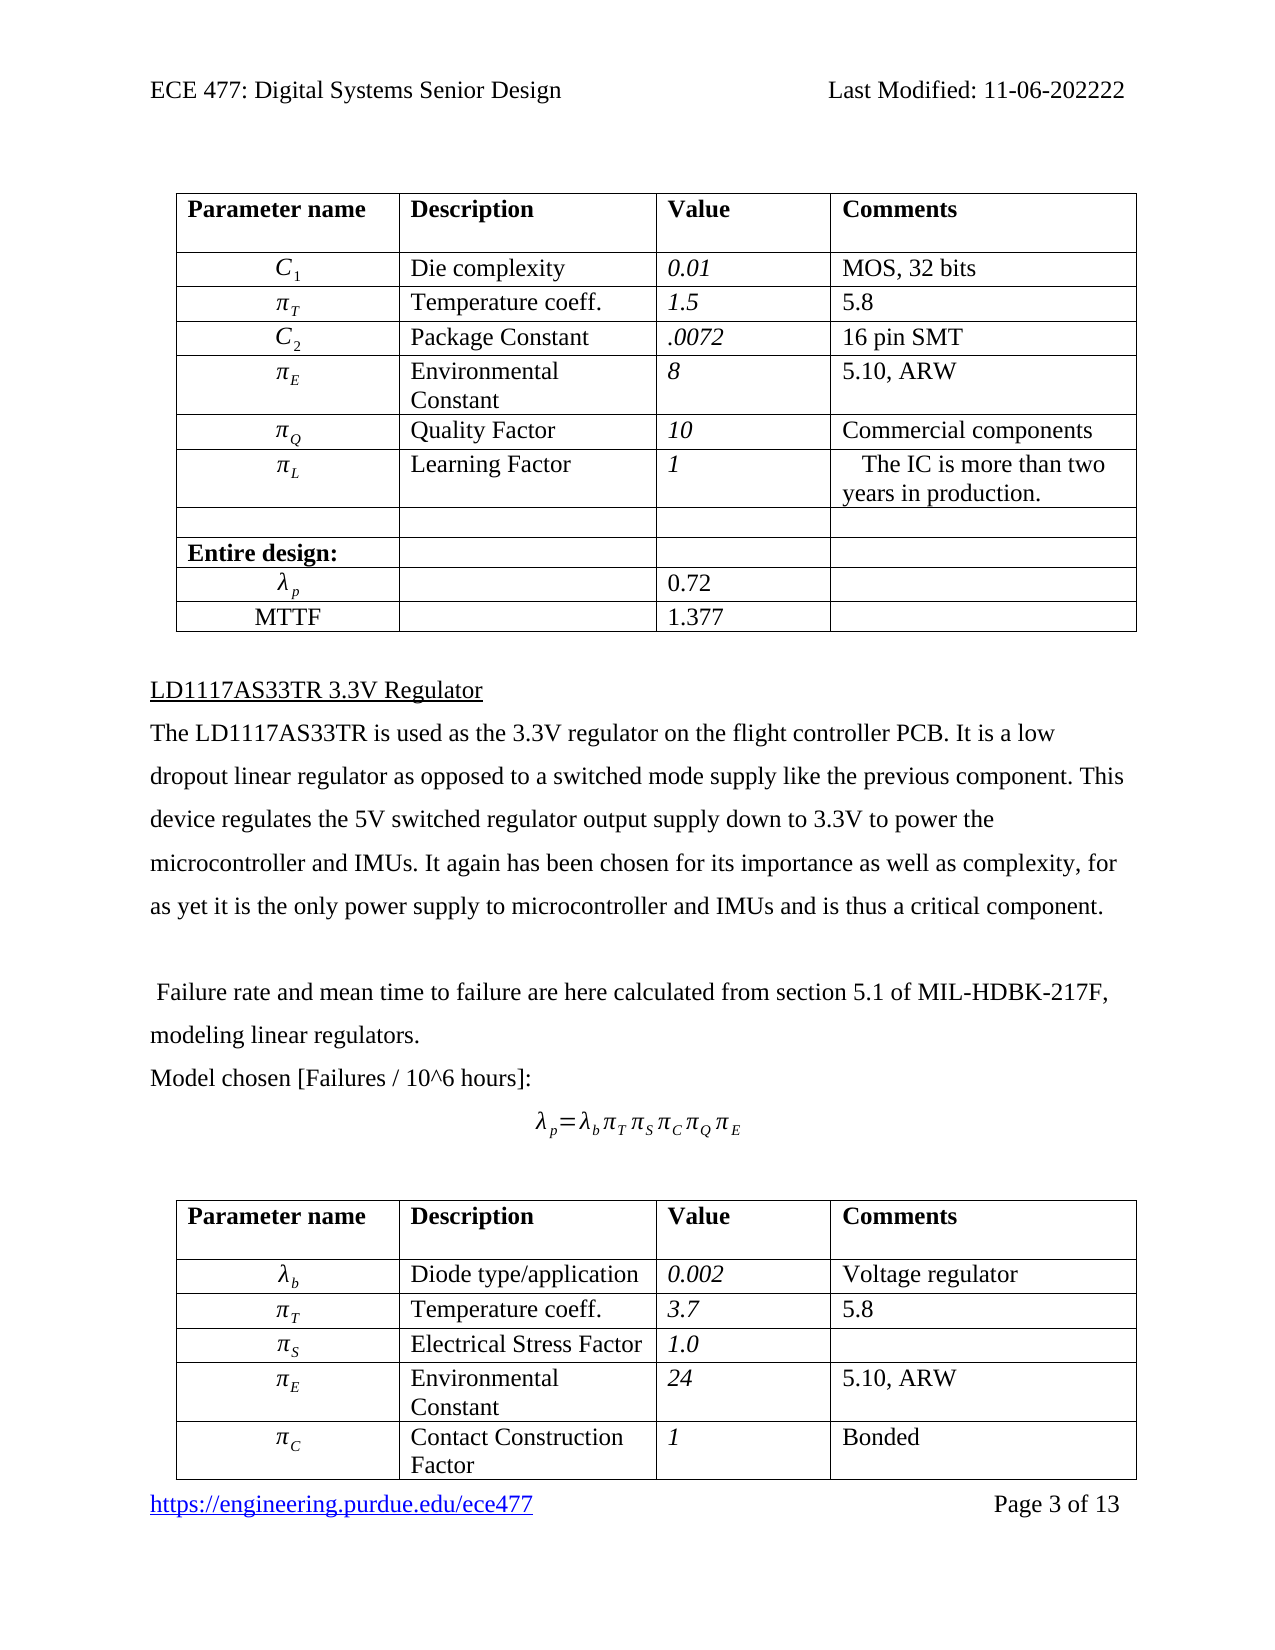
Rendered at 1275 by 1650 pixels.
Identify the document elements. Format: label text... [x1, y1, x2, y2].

title LD1117AS33TR 3.3V Regulator [150, 675, 1125, 704]
table_cell [657, 508, 830, 537]
table_cell Package Constant [400, 322, 656, 355]
table_header Description [400, 194, 656, 252]
table_cell [831, 568, 1136, 601]
table_cell 1.377 [657, 602, 830, 631]
table_cell 24 [657, 1363, 830, 1421]
table_cell [177, 322, 399, 355]
table_cell 1 [657, 450, 830, 507]
table_cell [177, 1329, 399, 1362]
table_header Value [657, 194, 830, 252]
table_header Description [400, 1201, 656, 1258]
table_cell 5.10, ARW [831, 1363, 1136, 1421]
table_cell Die complexity [400, 253, 656, 286]
table_cell [400, 602, 656, 631]
table_cell 0.72 [657, 568, 830, 601]
table_cell [177, 450, 399, 507]
table_cell Entire design: [177, 538, 399, 567]
table_cell Environmental Constant [400, 1363, 656, 1421]
table_cell 1.5 [657, 287, 830, 321]
table_cell [177, 415, 399, 448]
table_cell MTTF [177, 602, 399, 631]
table_cell [657, 538, 830, 567]
table_cell 5.10, ARW [831, 356, 1136, 414]
table_cell 1 [657, 1422, 830, 1479]
table_header Comments [831, 194, 1136, 252]
table_cell Contact Construction Factor [400, 1422, 656, 1479]
table_cell [177, 568, 399, 601]
table_header Comments [831, 1201, 1136, 1258]
table_cell Bonded [831, 1422, 1136, 1479]
table_cell [400, 538, 656, 567]
title Model chosen [Failures / 10^6 hours]: [150, 1063, 1125, 1092]
table_header Parameter name [177, 194, 399, 252]
table_cell 0.01 [657, 253, 830, 286]
table_cell 5.8 [831, 1294, 1136, 1328]
table_cell Environmental Constant [400, 356, 656, 414]
table_cell [177, 1260, 399, 1293]
table_cell MOS, 32 bits [831, 253, 1136, 286]
table_cell [400, 508, 656, 537]
table_cell Commercial components [831, 415, 1136, 448]
table_cell .0072 [657, 322, 830, 355]
title Failure rate and mean time to failure are here calculated from section 5.1 of MIL-HDBK-217F, modeling linear regulators. [150, 977, 1125, 1049]
table_cell [831, 508, 1136, 537]
table_cell 16 pin SMT [831, 322, 1136, 355]
table_cell [177, 1422, 399, 1479]
table_cell 5.8 [831, 287, 1136, 321]
table_cell Diode type/application [400, 1260, 656, 1293]
title The LD1117AS33TR is used as the 3.3V regulator on the flight controller PCB. It is a low dropout linear regulator as opposed to a switched mode supply like the previous component. This device regulates the 5V switched regulator output supply down to 3.3V to power the microcontroller and IMUs. It again has been chosen for its importance as well as complexity, for as yet it is the only power supply to microcontroller and IMUs and is thus a critical component. [150, 718, 1125, 919]
table_cell [177, 287, 399, 321]
table_cell [177, 356, 399, 414]
table_cell Temperature coeff. [400, 287, 656, 321]
table_cell The IC is more than two years in production. [831, 450, 1136, 507]
table_cell [177, 508, 399, 537]
table_cell Learning Factor [400, 450, 656, 507]
table_cell [831, 538, 1136, 567]
table_cell Temperature coeff. [400, 1294, 656, 1328]
table_cell 3.7 [657, 1294, 830, 1328]
table_header Parameter name [177, 1201, 399, 1258]
table_cell 1.0 [657, 1329, 830, 1362]
table_cell [400, 568, 656, 601]
table_cell 8 [657, 356, 830, 414]
table_cell [177, 1363, 399, 1421]
table_cell [177, 1294, 399, 1328]
table_cell Electrical Stress Factor [400, 1329, 656, 1362]
table_cell 10 [657, 415, 830, 448]
table_cell [831, 1329, 1136, 1362]
table_cell [831, 602, 1136, 631]
table_cell [177, 253, 399, 286]
table_cell Quality Factor [400, 415, 656, 448]
table_header Value [657, 1201, 830, 1258]
table_cell Voltage regulator [831, 1260, 1136, 1293]
table_cell 0.002 [657, 1260, 830, 1293]
